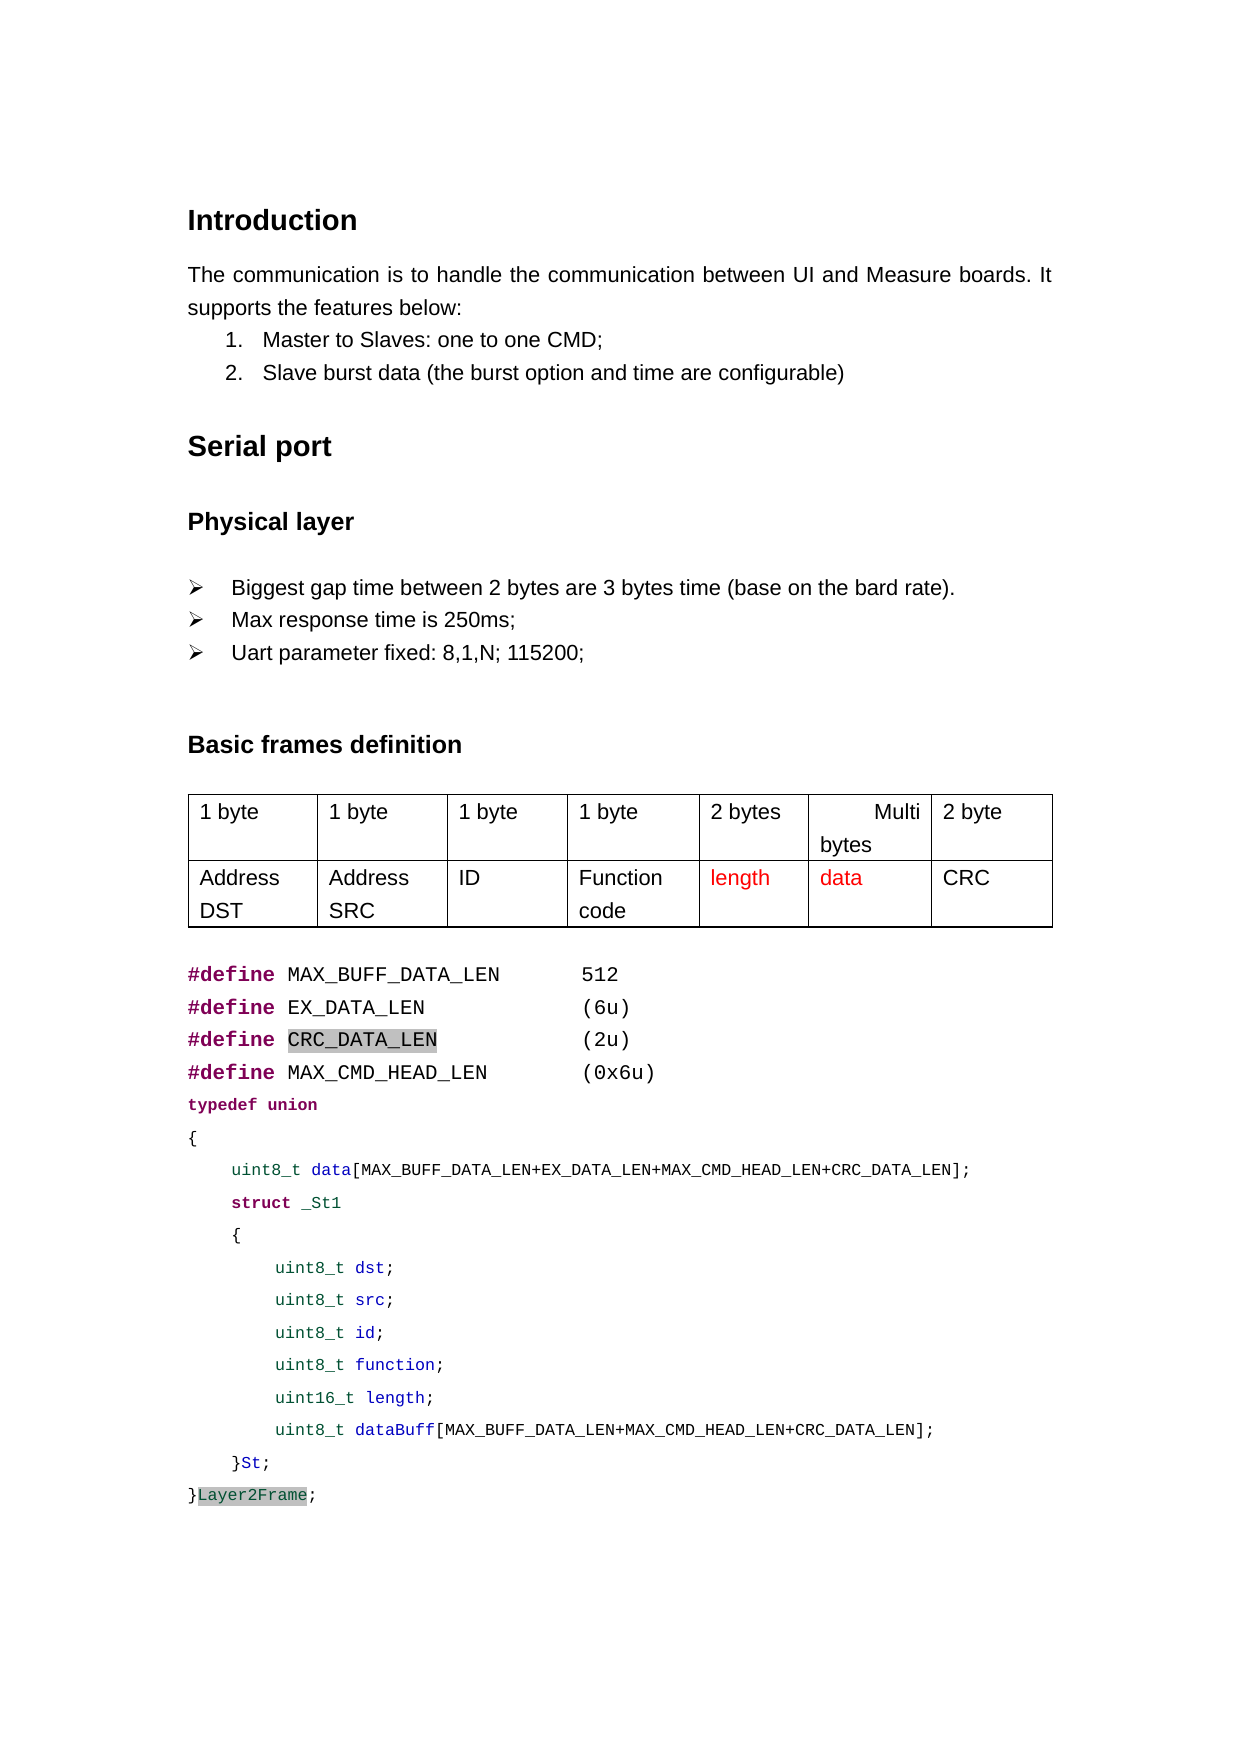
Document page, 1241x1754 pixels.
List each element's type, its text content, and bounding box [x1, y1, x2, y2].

text uint16_t length; [187, 1382, 1053, 1415]
list Biggest gap time between 2 bytes are 3 bytes time (base on the bard rate). [187, 571, 1053, 604]
table_cell Address DST [189, 861, 317, 926]
subtitle Introduction [187, 187, 1053, 252]
text uint8_t dst; [187, 1252, 1053, 1285]
table_cell Address SRC [318, 861, 447, 926]
text }St; [187, 1447, 1053, 1480]
list Master to Slaves: one to one CMD; [225, 323, 1053, 356]
list Slave burst data (the burst option and time are configurable) [225, 356, 1053, 388]
table_header 1 byte [189, 795, 317, 860]
table_header 2 bytes [700, 795, 808, 860]
list Uart parameter fixed: 8,1,N; 115200; [187, 636, 1053, 669]
subtitle Basic frames definition [187, 728, 1053, 761]
table_cell ID [448, 861, 567, 926]
text }Layer2Frame; [187, 1480, 1053, 1512]
table_header 2 byte [932, 795, 1052, 860]
text #define MAX_BUFF_DATA_LEN 512 [187, 960, 1053, 992]
text #define CRC_DATA_LEN (2u) [187, 1025, 1053, 1057]
table_header 1 byte [318, 795, 447, 860]
table_cell length [700, 861, 808, 926]
list Max response time is 250ms; [187, 604, 1053, 636]
text uint8_t id; [187, 1317, 1053, 1350]
table_cell CRC [932, 861, 1052, 926]
text #define EX_DATA_LEN (6u) [187, 992, 1053, 1025]
text struct _St1 [187, 1187, 1053, 1220]
text uint8_t dataBuff[MAX_BUFF_DATA_LEN+MAX_CMD_HEAD_LEN+CRC_DATA_LEN]; [187, 1415, 1053, 1447]
text uint8_t src; [187, 1285, 1053, 1317]
text #define MAX_CMD_HEAD_LEN (0x6u) [187, 1057, 1053, 1090]
table_header 1 byte [448, 795, 567, 860]
text typedef union [187, 1090, 1053, 1122]
text { [187, 1220, 1053, 1252]
text uint8_t data[MAX_BUFF_DATA_LEN+EX_DATA_LEN+MAX_CMD_HEAD_LEN+CRC_DATA_LEN]; [187, 1155, 1053, 1187]
text { [187, 1122, 1053, 1155]
subtitle Serial port [187, 413, 1053, 478]
text The communication is to handle the communication between UI and Measure boards. It supports the features below: [187, 258, 1053, 323]
table_cell data [809, 861, 931, 926]
subtitle Physical layer [187, 505, 1053, 538]
table_header Multi bytes [809, 795, 931, 860]
table_cell Function code [568, 861, 699, 926]
table_header 1 byte [568, 795, 699, 860]
text uint8_t function; [187, 1350, 1053, 1382]
